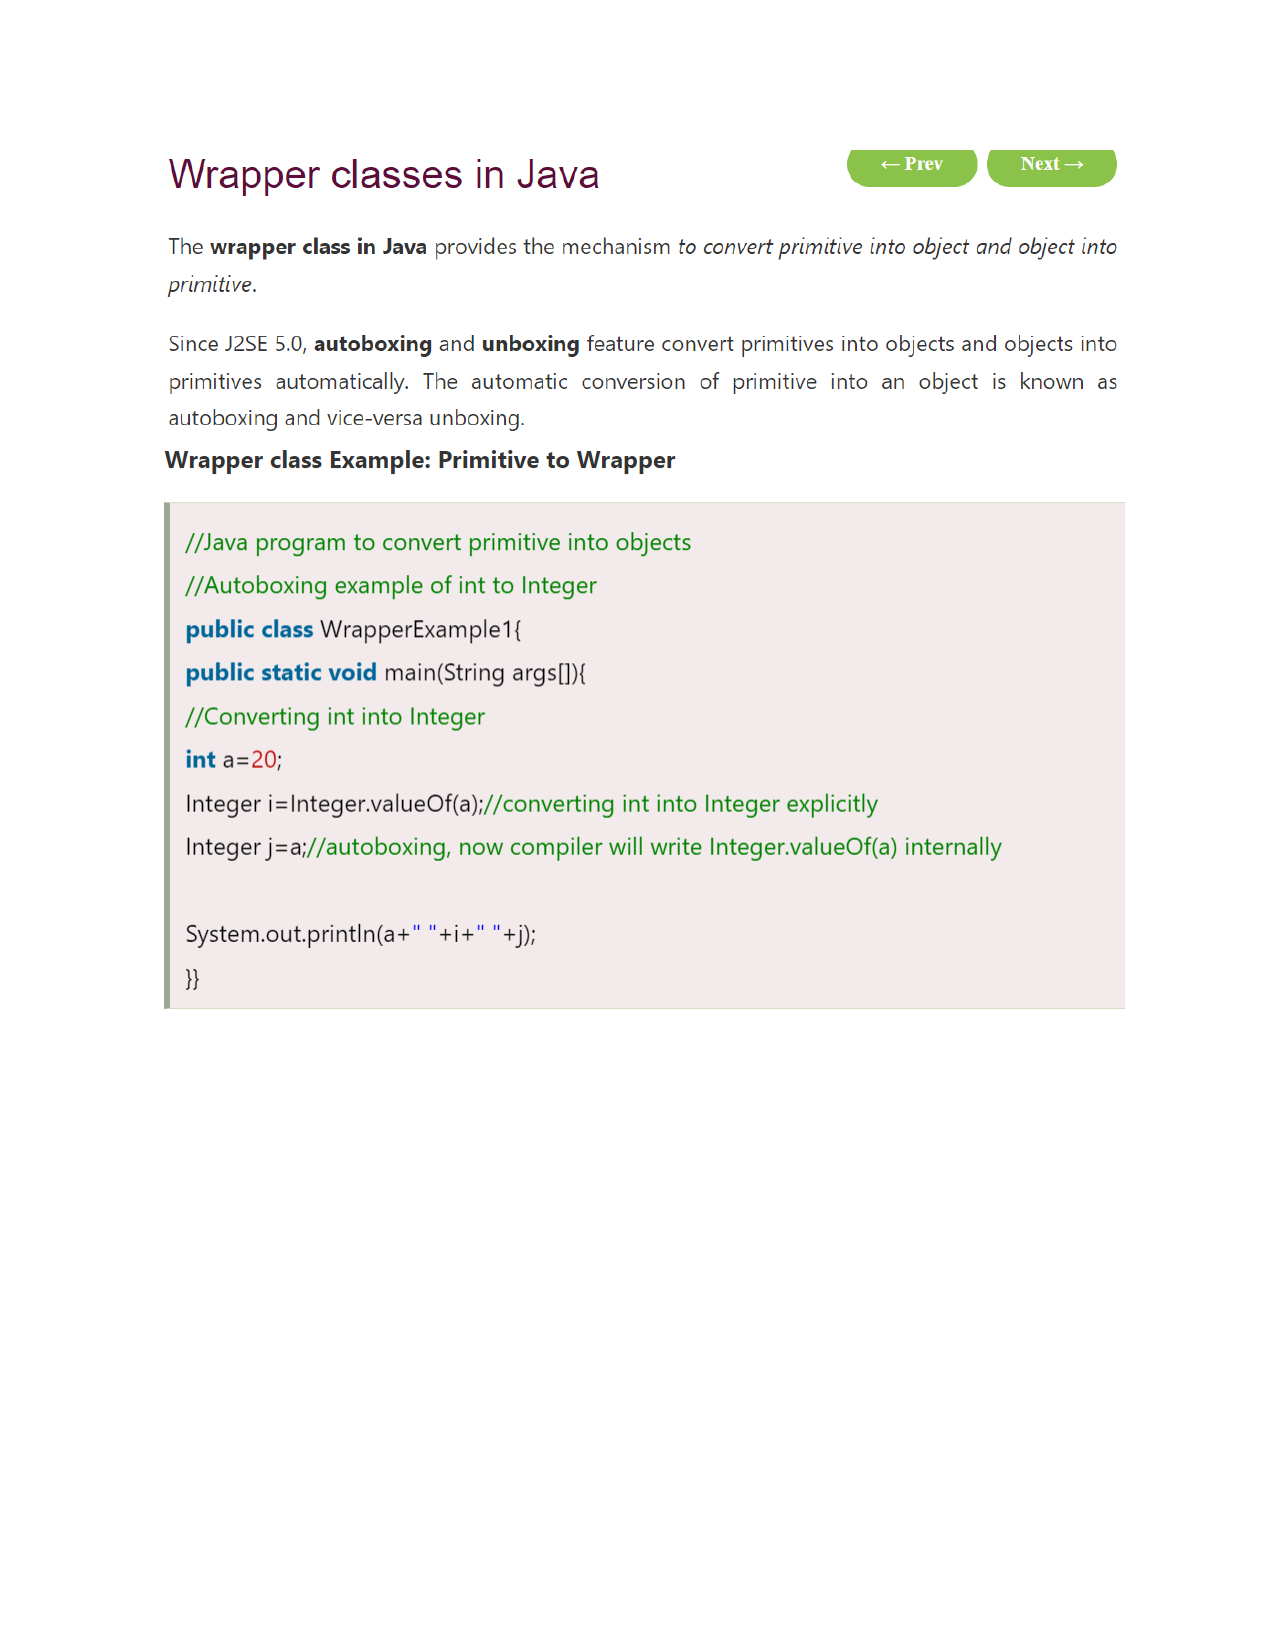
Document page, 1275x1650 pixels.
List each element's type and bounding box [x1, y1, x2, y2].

picture [150, 150, 1125, 436]
picture [150, 437, 1125, 1009]
